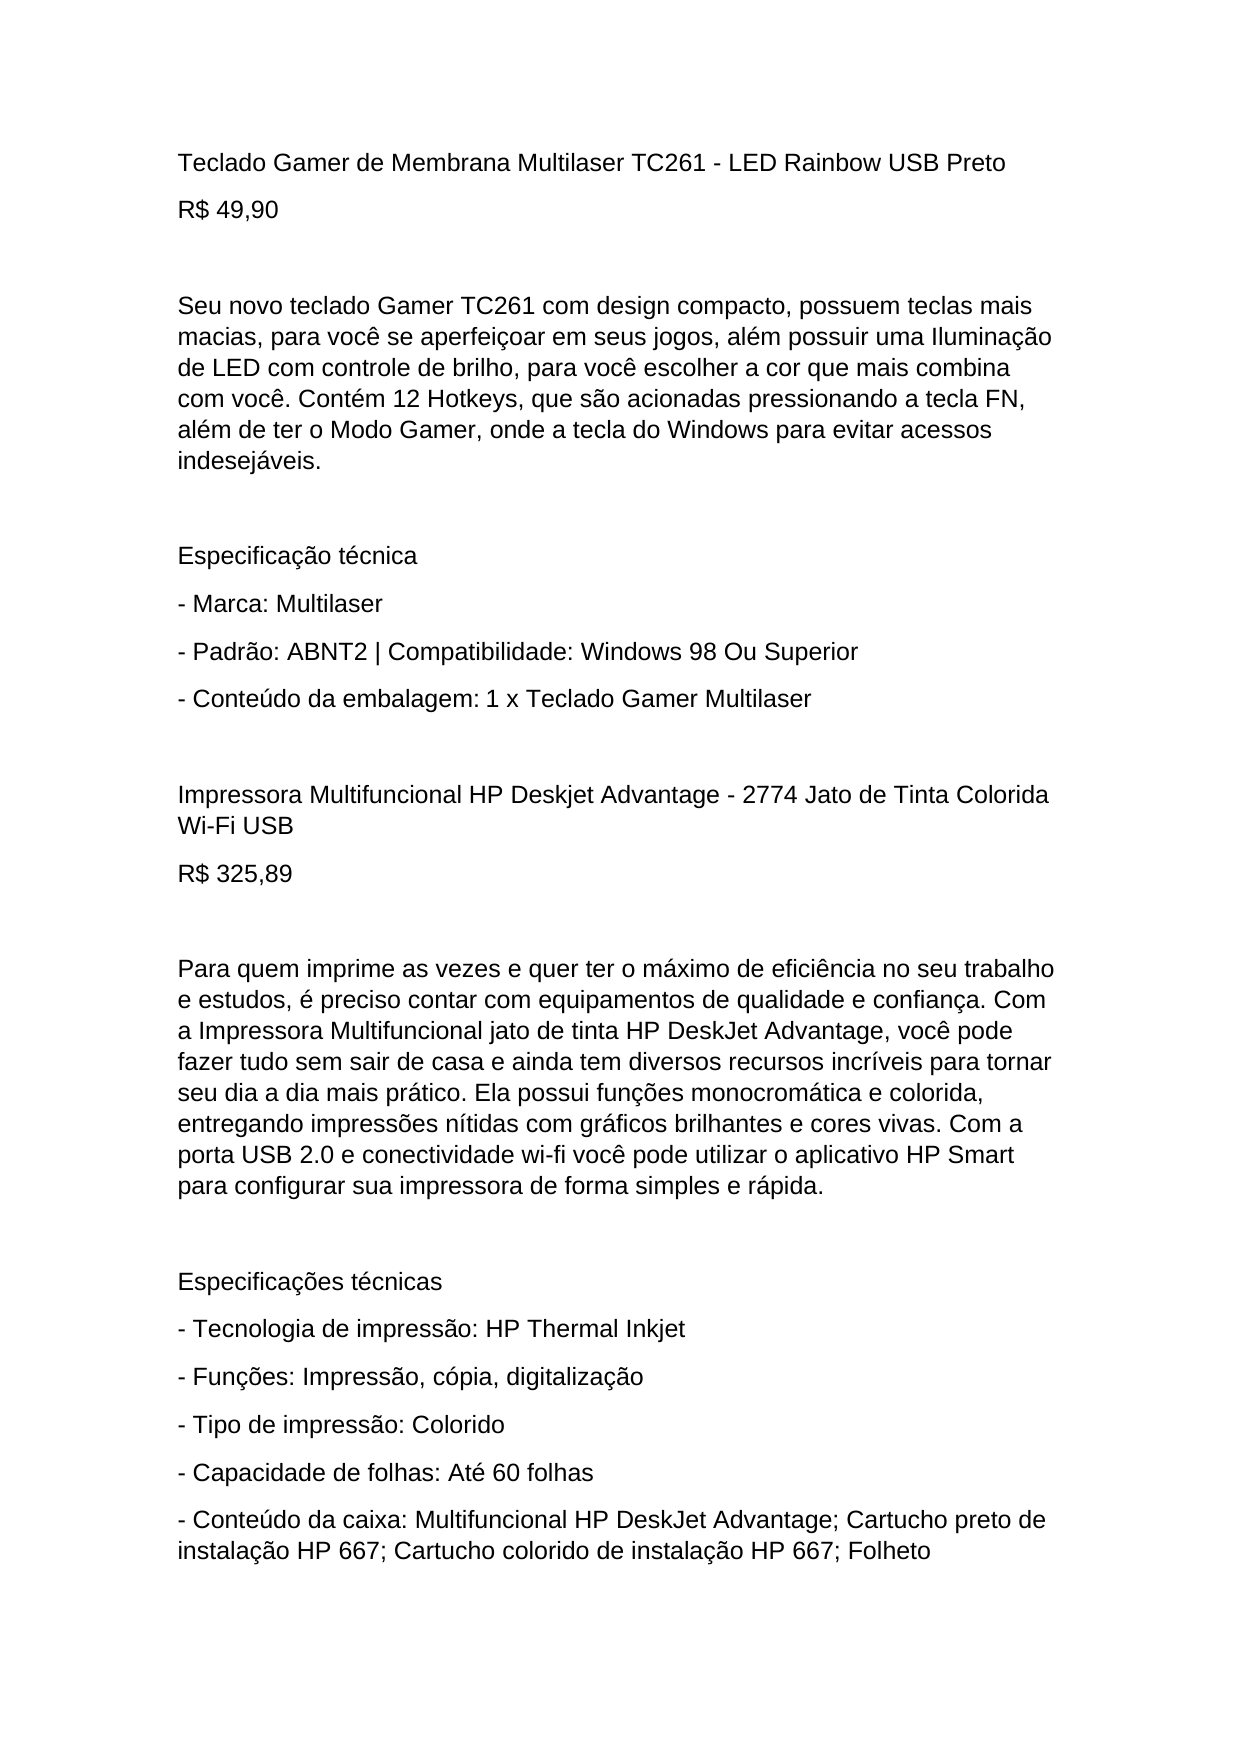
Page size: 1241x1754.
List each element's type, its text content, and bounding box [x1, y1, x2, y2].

text - Tecnologia de impressão: HP Thermal Inkjet [177, 1314, 1063, 1343]
text - Padrão: ABNT2 | Compatibilidade: Windows 98 Ou Superior [177, 637, 1063, 666]
text - Conteúdo da embalagem: 1 x Teclado Gamer Multilaser [177, 684, 1063, 713]
text Seu novo teclado Gamer TC261 com design compacto, possuem teclas mais macias, para você se aperfeiçoar em seus jogos, além possuir uma Iluminação de LED com controle de brilho, para você escolher a cor que mais combina com você. Contém 12 Hotkeys, que são acionadas pressionando a tecla FN, além de ter o Modo Gamer, onde a tecla do Windows para evitar acessos indesejáveis. [177, 291, 1063, 475]
text R$ 325,89 [177, 859, 1063, 887]
text Teclado Gamer de Membrana Multilaser TC261 - LED Rainbow USB Preto [177, 148, 1063, 176]
text Impressora Multifuncional HP Deskjet Advantage - 2774 Jato de Tinta Colorida Wi-Fi USB [177, 780, 1063, 840]
text R$ 49,90 [177, 195, 1063, 224]
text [177, 1505, 1063, 1565]
text - Funções: Impressão, cópia, digitalização [177, 1362, 1063, 1391]
text - Marca: Multilaser [177, 589, 1063, 618]
text Especificações técnicas [177, 1267, 1063, 1296]
text Especificação técnica [177, 541, 1063, 570]
text - Tipo de impressão: Colorido [177, 1410, 1063, 1439]
text - Capacidade de folhas: Até 60 folhas [177, 1458, 1063, 1486]
text Para quem imprime as vezes e quer ter o máximo de eficiência no seu trabalho e estudos, é preciso contar com equipamentos de qualidade e confiança. Com a Impressora Multifuncional jato de tinta HP DeskJet Advantage, você pode fazer tudo sem sair de casa e ainda tem diversos recursos incríveis para tornar seu dia a dia mais prático. Ela possui funções monocromática e colorida, entregando impressões nítidas com gráficos brilhantes e cores vivas. Com a porta USB 2.0 e conectividade wi-fi você pode utilizar o aplicativo HP Smart para configurar sua impressora de forma simples e rápida. [177, 954, 1063, 1200]
